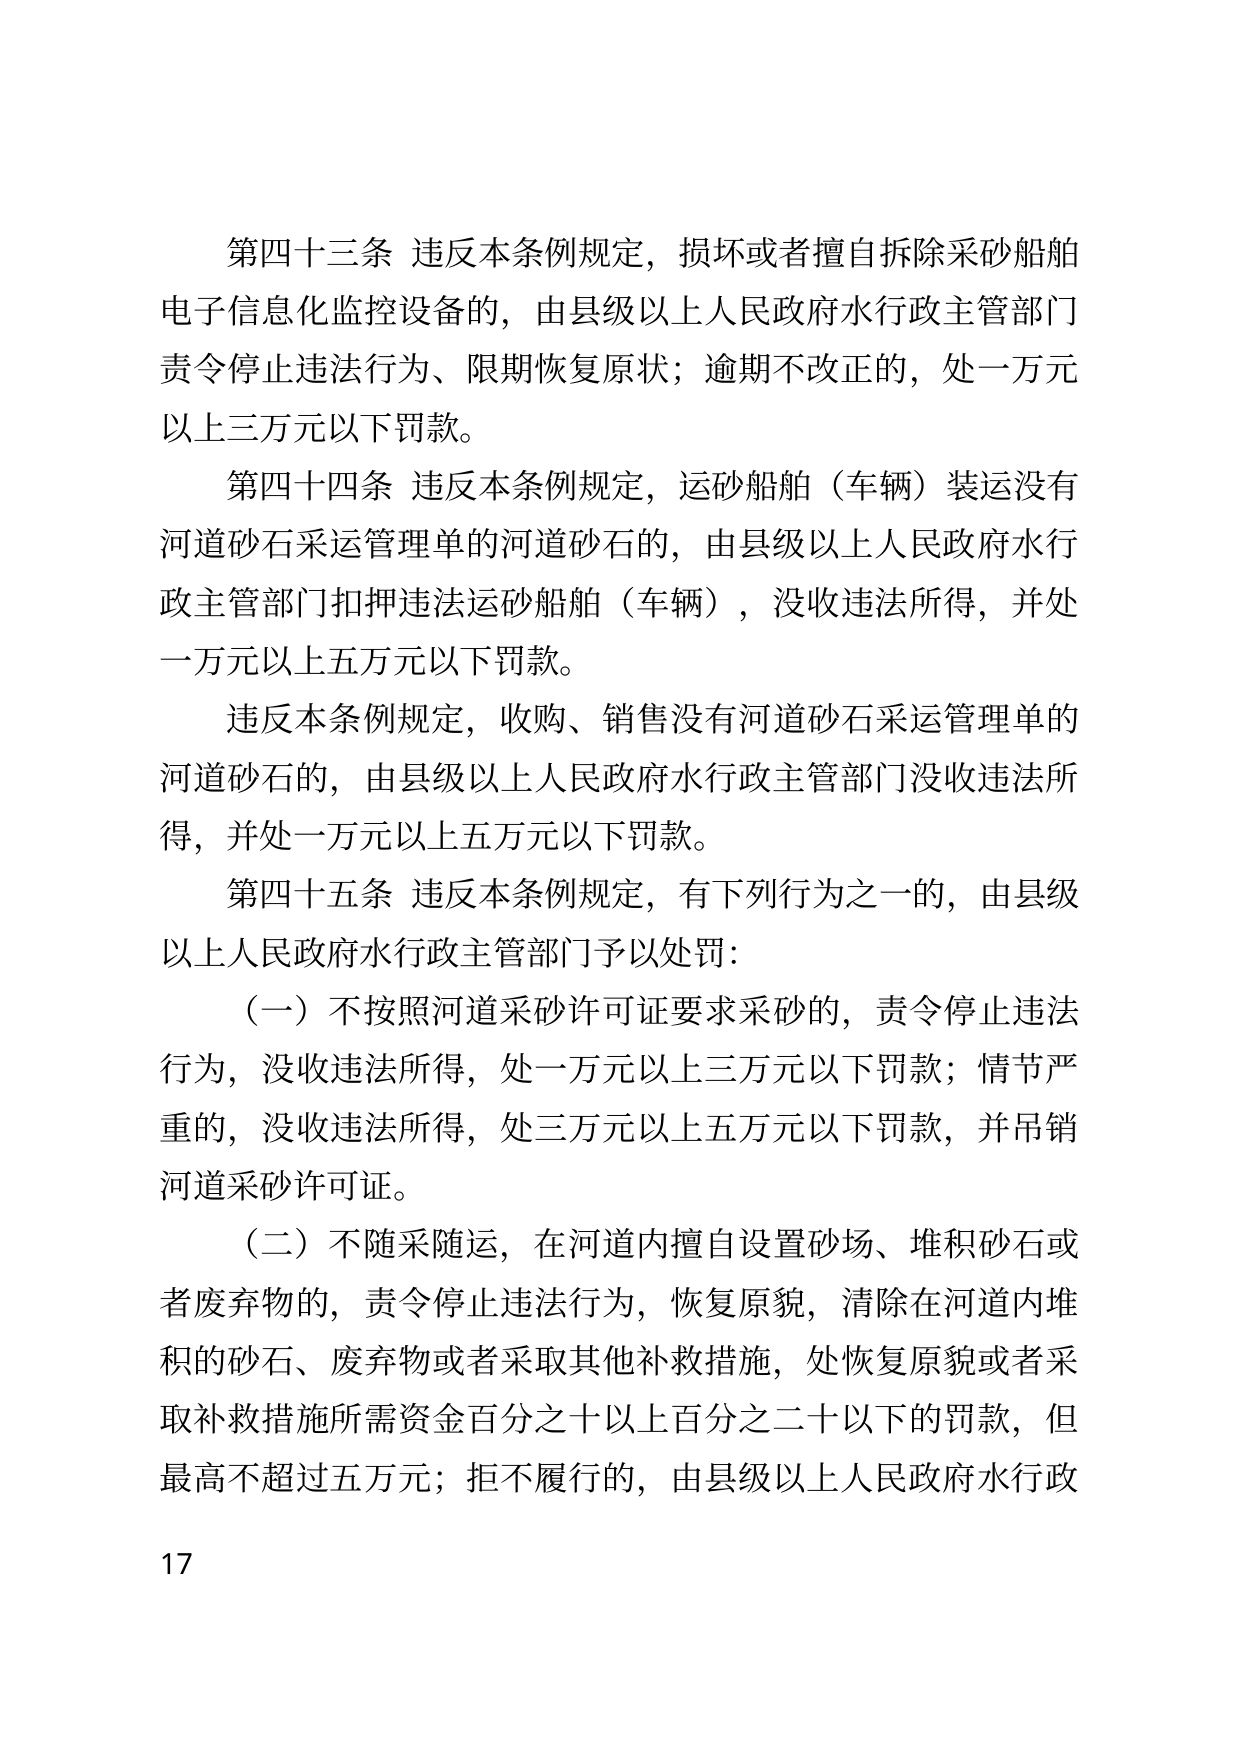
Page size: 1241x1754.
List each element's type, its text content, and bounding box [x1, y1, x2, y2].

text 第四十五条 违反本条例规定，有下列行为之一的，由县级以上人民政府水行政主管部门予以处罚： [159, 860, 1081, 977]
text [159, 1210, 1081, 1502]
text 第四十三条 违反本条例规定，损坏或者擅自拆除采砂船舶电子信息化监控设备的，由县级以上人民政府水行政主管部门责令停止违法行为、限期恢复原状；逾期不改正的，处一万元以上三万元以下罚款。 [159, 218, 1081, 452]
text （一）不按照河道采砂许可证要求采砂的，责令停止违法行为，没收违法所得，处一万元以上三万元以下罚款；情节严重的，没收违法所得，处三万元以上五万元以下罚款，并吊销河道采砂许可证。 [159, 977, 1081, 1210]
text 违反本条例规定，收购、销售没有河道砂石采运管理单的河道砂石的，由县级以上人民政府水行政主管部门没收违法所得，并处一万元以上五万元以下罚款。 [159, 685, 1081, 860]
text 第四十四条 违反本条例规定，运砂船舶（车辆）装运没有河道砂石采运管理单的河道砂石的，由县级以上人民政府水行政主管部门扣押违法运砂船舶（车辆），没收违法所得，并处一万元以上五万元以下罚款。 [159, 452, 1081, 685]
